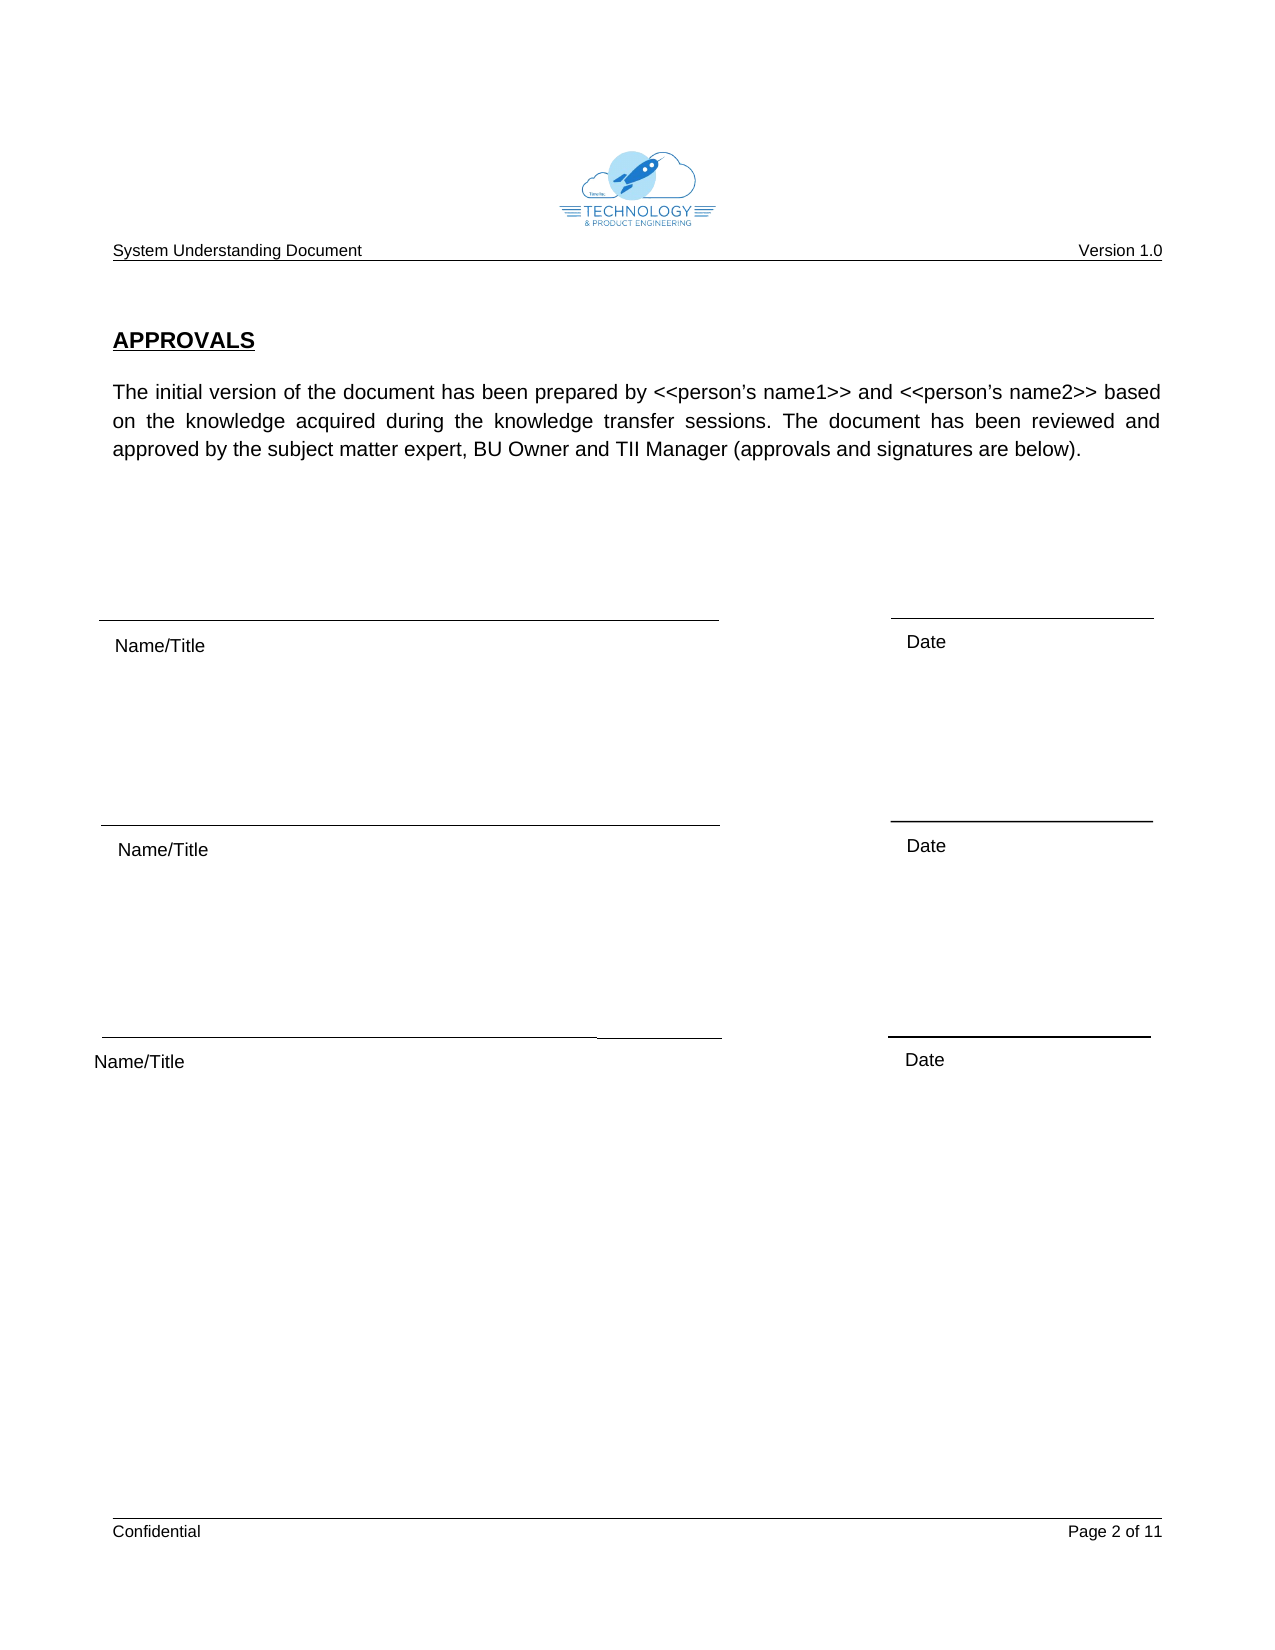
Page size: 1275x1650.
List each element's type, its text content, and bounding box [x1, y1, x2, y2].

text The initial version of the document has been prepared by <<person’s name1>> and <<person’s name2>> based on the knowledge acquired during the knowledge transfer sessions. The document has been reviewed and approved by the subject matter expert, BU Owner and TII Manager (approvals and signatures are below). [112, 380, 1162, 461]
text APPROVALS [112, 327, 1162, 353]
picture [558, 150, 717, 229]
